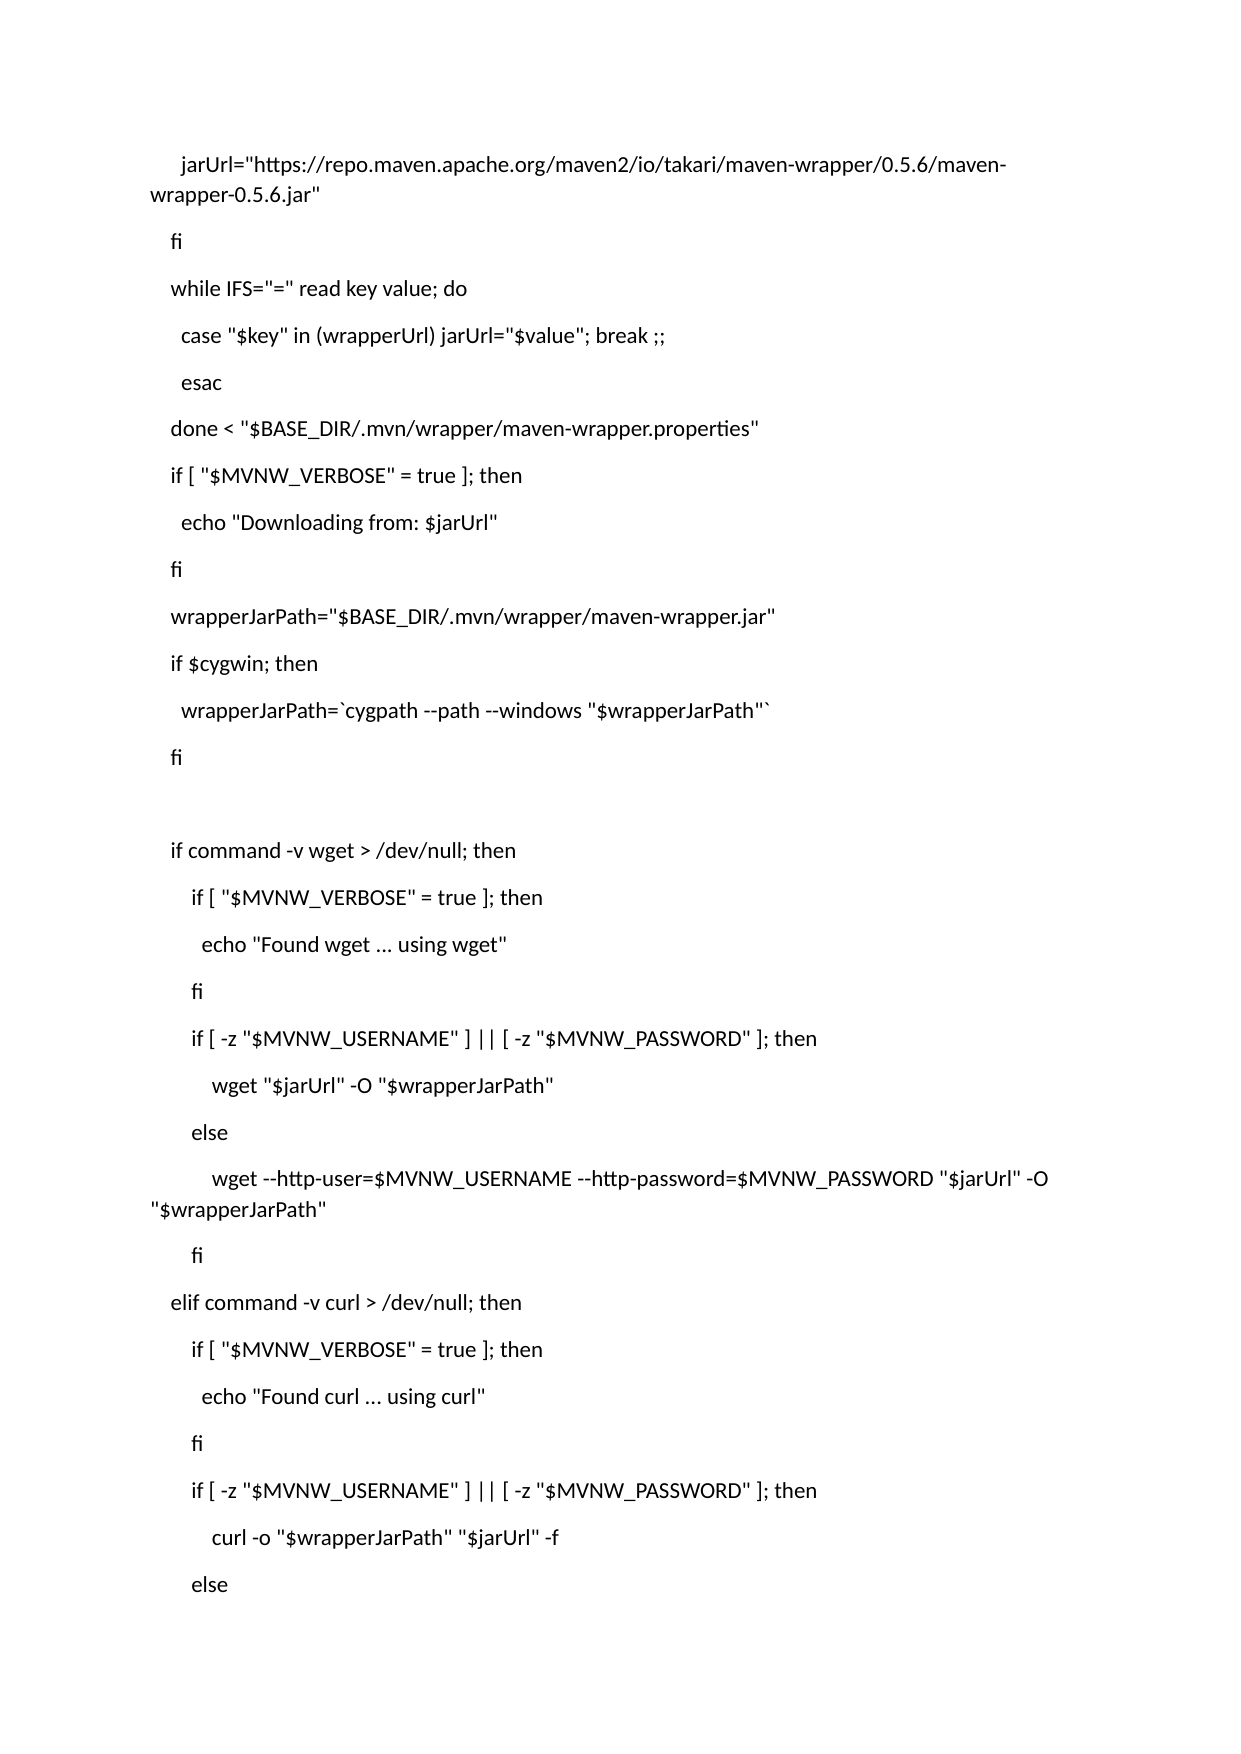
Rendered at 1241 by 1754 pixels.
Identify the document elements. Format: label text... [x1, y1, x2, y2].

text fi [150, 227, 1090, 255]
text elif command -v curl > /dev/null; then [150, 1288, 1090, 1317]
text esac [150, 368, 1090, 396]
text if [ -z "$MVNW_USERNAME" ] || [ -z "$MVNW_PASSWORD" ]; then [150, 1024, 1090, 1052]
text curl -o "$wrapperJarPath" "$jarUrl" -f [150, 1523, 1090, 1551]
text fi [150, 743, 1090, 771]
text echo "Found wget ... using wget" [150, 930, 1090, 958]
text while IFS="=" read key value; do [150, 274, 1090, 302]
text if [ -z "$MVNW_USERNAME" ] || [ -z "$MVNW_PASSWORD" ]; then [150, 1476, 1090, 1504]
text done < "$BASE_DIR/.mvn/wrapper/maven-wrapper.properties" [150, 414, 1090, 443]
text fi [150, 977, 1090, 1005]
text echo "Found curl ... using curl" [150, 1382, 1090, 1410]
text wrapperJarPath=`cygpath --path --windows "$wrapperJarPath"` [150, 696, 1090, 724]
text if [ "$MVNW_VERBOSE" = true ]; then [150, 1335, 1090, 1363]
text wget "$jarUrl" -O "$wrapperJarPath" [150, 1071, 1090, 1099]
text fi [150, 1429, 1090, 1457]
text jarUrl="https://repo.maven.apache.org/maven2/io/takari/maven-wrapper/0.5.6/maven-wrapper-0.5.6.jar" [150, 150, 1090, 208]
text case "$key" in (wrapperUrl) jarUrl="$value"; break ;; [150, 321, 1090, 349]
text if $cygwin; then [150, 649, 1090, 677]
text wrapperJarPath="$BASE_DIR/.mvn/wrapper/maven-wrapper.jar" [150, 602, 1090, 630]
text if [ "$MVNW_VERBOSE" = true ]; then [150, 461, 1090, 489]
text if [ "$MVNW_VERBOSE" = true ]; then [150, 883, 1090, 911]
text if command -v wget > /dev/null; then [150, 836, 1090, 864]
text else [150, 1118, 1090, 1146]
text else [150, 1570, 1090, 1598]
text fi [150, 1242, 1090, 1270]
text wget --http-user=$MVNW_USERNAME --http-password=$MVNW_PASSWORD "$jarUrl" -O "$wrapperJarPath" [150, 1164, 1090, 1223]
text fi [150, 555, 1090, 583]
text echo "Downloading from: $jarUrl" [150, 508, 1090, 536]
